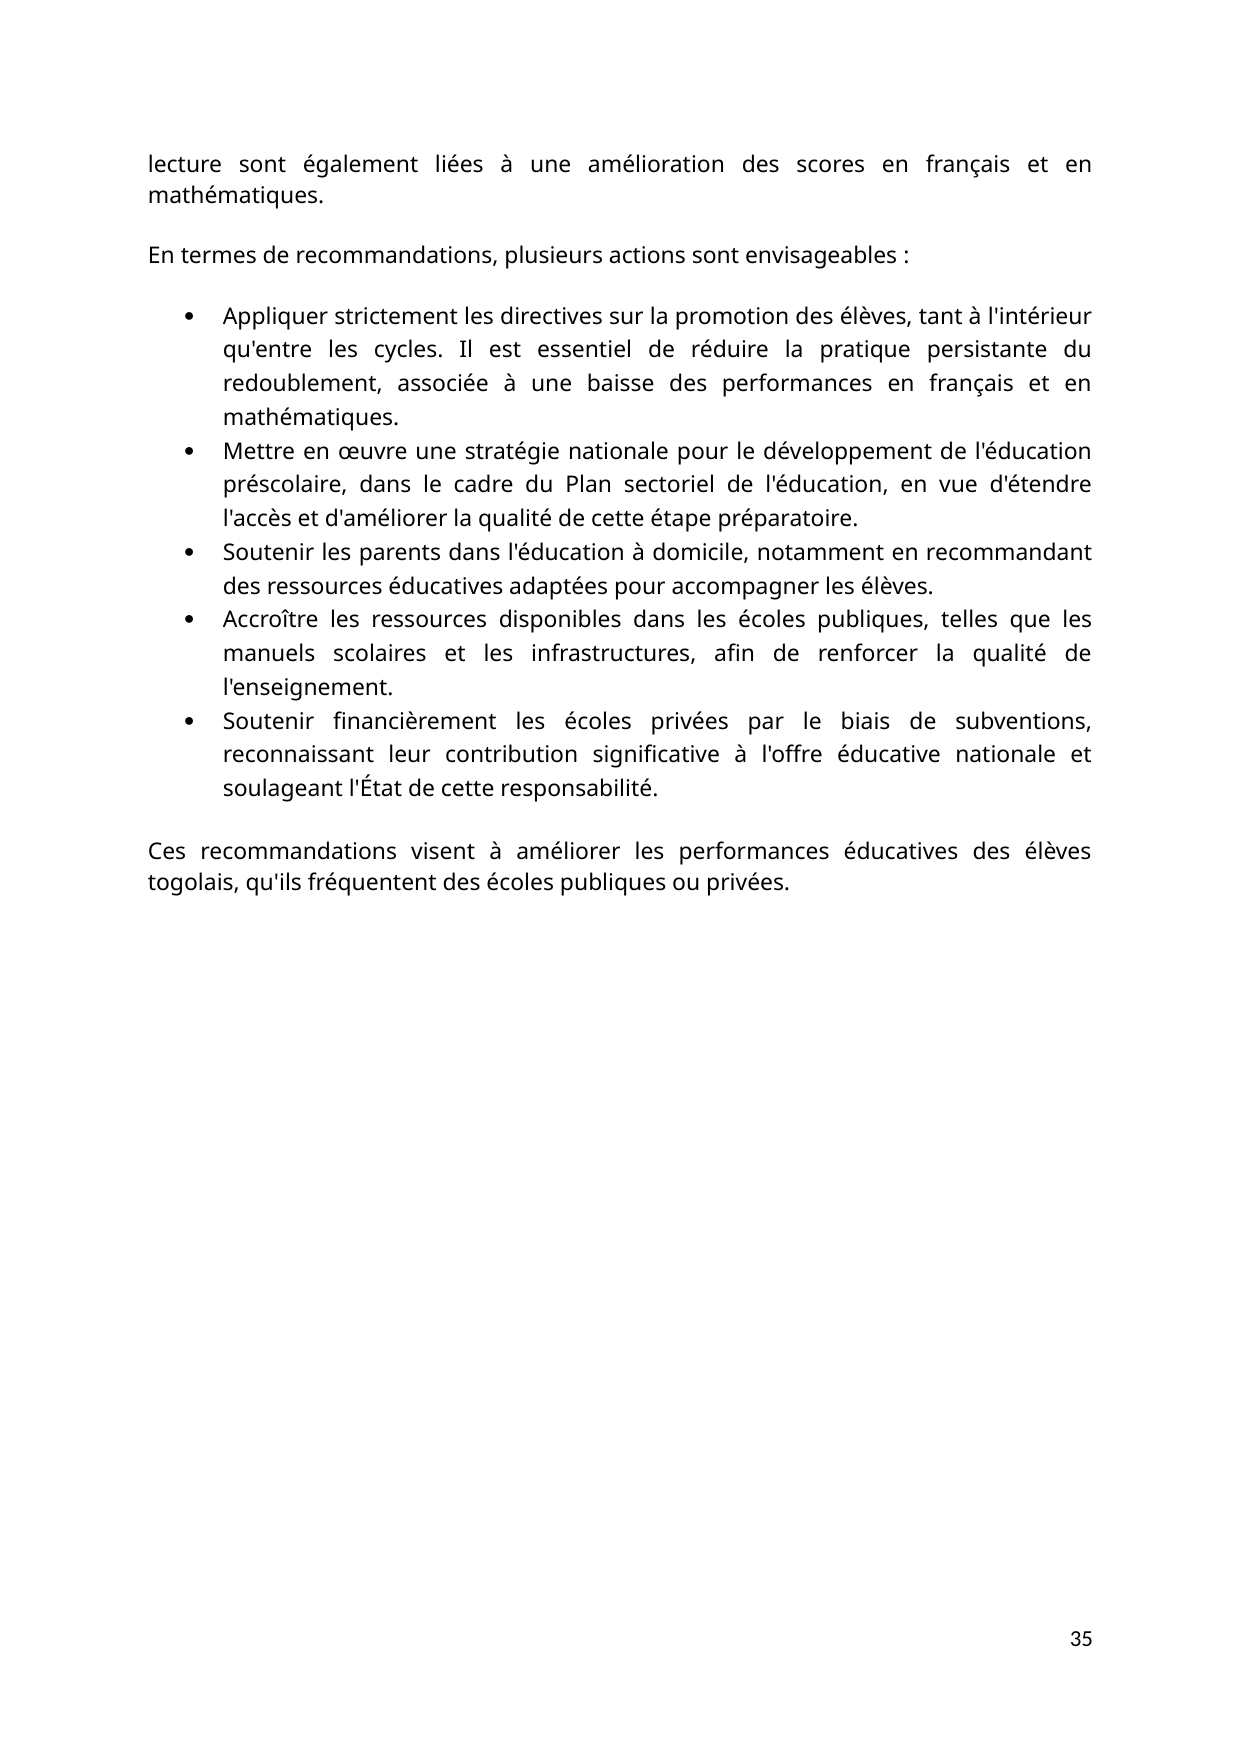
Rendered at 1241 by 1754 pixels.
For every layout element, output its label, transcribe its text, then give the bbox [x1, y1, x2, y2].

text Ces recommandations visent à améliorer les performances éducatives des élèves togolais, qu'ils fréquentent des écoles publiques ou privées. [148, 835, 1093, 898]
list Mettre en œuvre une stratégie nationale pour le développement de l'éducation préscolaire, dans le cadre du Plan sectoriel de l'éducation, en vue d'étendre l'accès et d'améliorer la qualité de cette étape préparatoire. [185, 435, 1093, 533]
list Soutenir les parents dans l'éducation à domicile, notamment en recommandant des ressources éducatives adaptées pour accompagner les élèves. [185, 536, 1093, 601]
list Accroître les ressources disponibles dans les écoles publiques, telles que les manuels scolaires et les infrastructures, afin de renforcer la qualité de l'enseignement. [185, 603, 1093, 702]
list Appliquer strictement les directives sur la promotion des élèves, tant à l'intérieur qu'entre les cycles. Il est essentiel de réduire la pratique persistante du redoublement, associée à une baisse des performances en français et en mathématiques. [185, 300, 1093, 432]
text En termes de recommandations, plusieurs actions sont envisageables : [148, 239, 1093, 271]
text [148, 148, 1093, 210]
list Soutenir financièrement les écoles privées par le biais de subventions, reconnaissant leur contribution significative à l'offre éducative nationale et soulageant l'État de cette responsabilité. [185, 705, 1093, 803]
